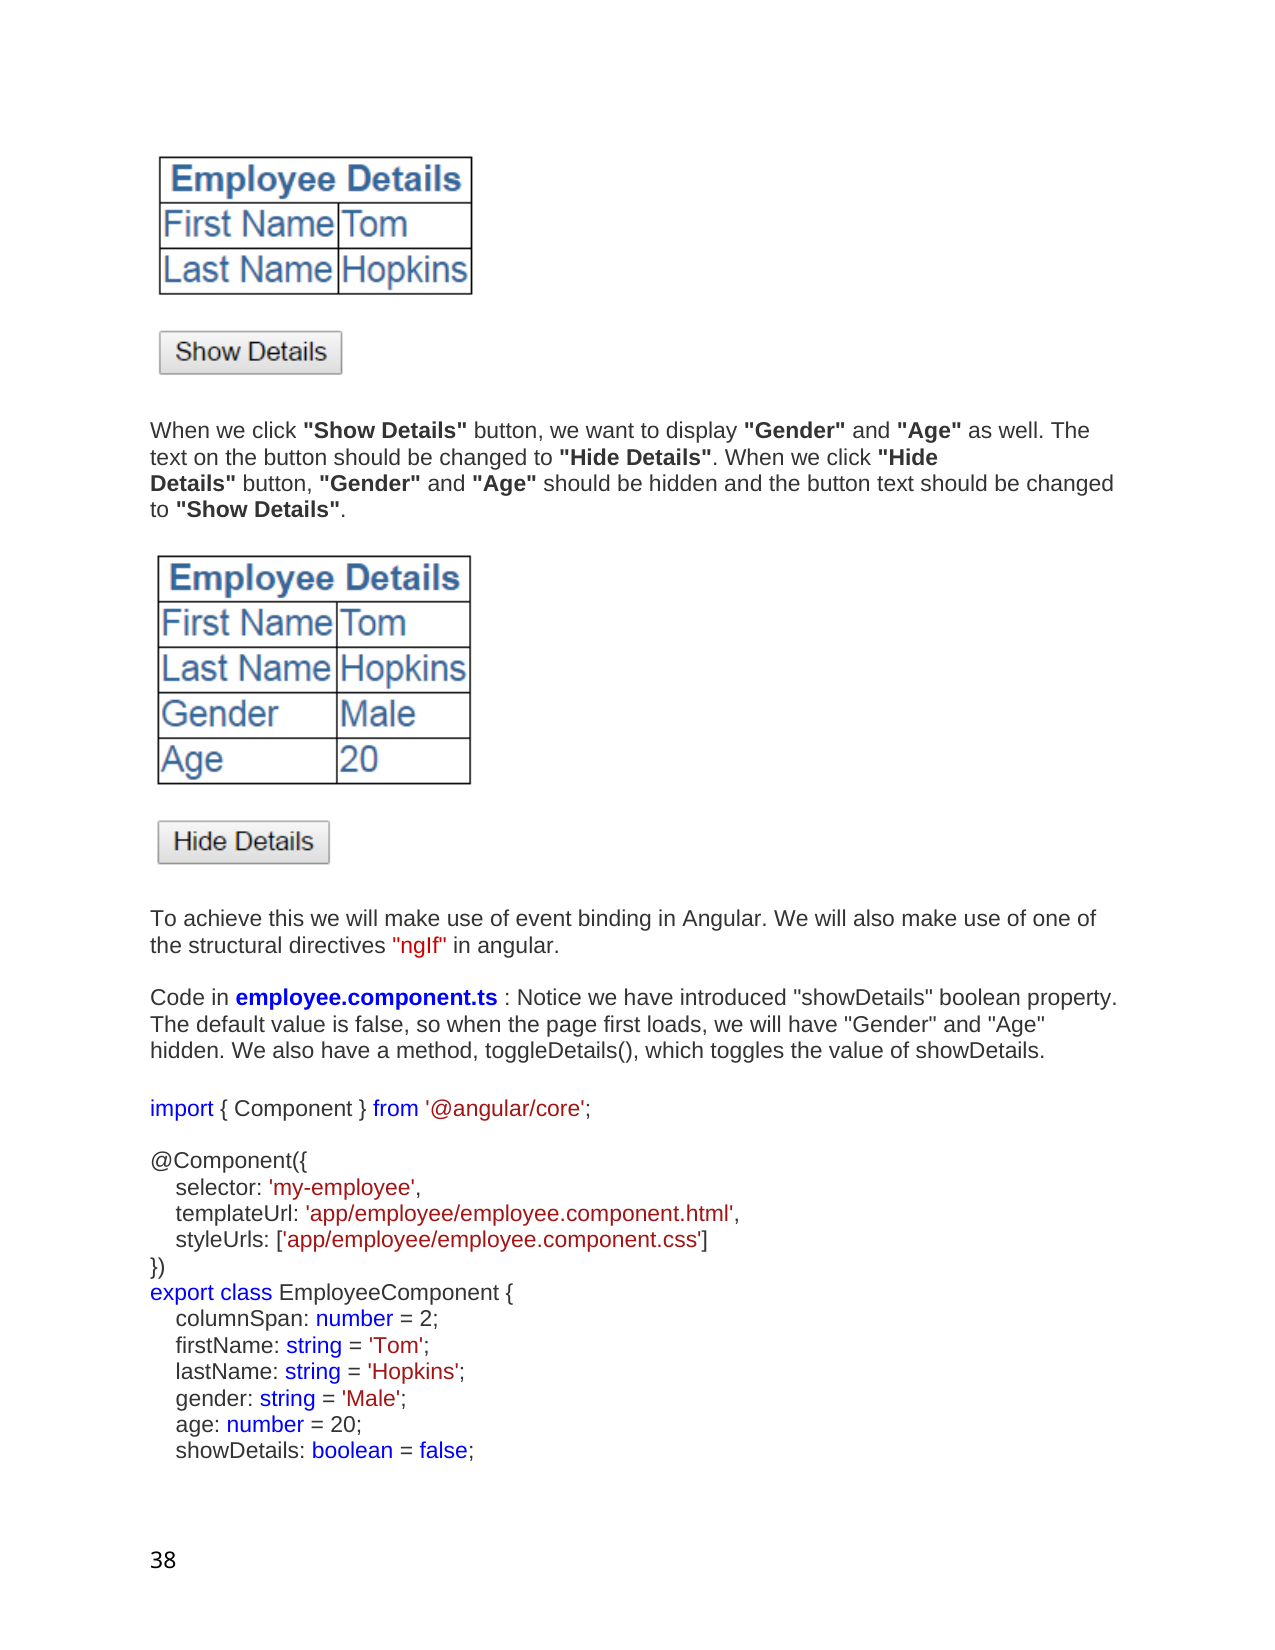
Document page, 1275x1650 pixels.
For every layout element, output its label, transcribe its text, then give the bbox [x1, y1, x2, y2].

text import { Component } from '@angular/core'; [150, 1094, 1125, 1121]
text age: number = 20; [150, 1411, 1125, 1437]
text selector: 'my-employee', [150, 1174, 1125, 1200]
text gender: string = 'Male'; [150, 1384, 1125, 1411]
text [150, 150, 1125, 1094]
text export class EmployeeComponent { [150, 1279, 1125, 1305]
text }) [150, 1253, 1125, 1279]
text styleUrls: ['app/employee/employee.component.css'] [150, 1226, 1125, 1253]
text showDetails: boolean = false; [150, 1437, 1125, 1463]
picture [150, 150, 482, 386]
text firstName: string = 'Tom'; [150, 1332, 1125, 1358]
picture [150, 548, 479, 874]
text columnSpan: number = 2; [150, 1305, 1125, 1332]
text templateUrl: 'app/employee/employee.component.html', [150, 1200, 1125, 1226]
text @Component({ [150, 1147, 1125, 1174]
text lastName: string = 'Hopkins'; [150, 1358, 1125, 1384]
